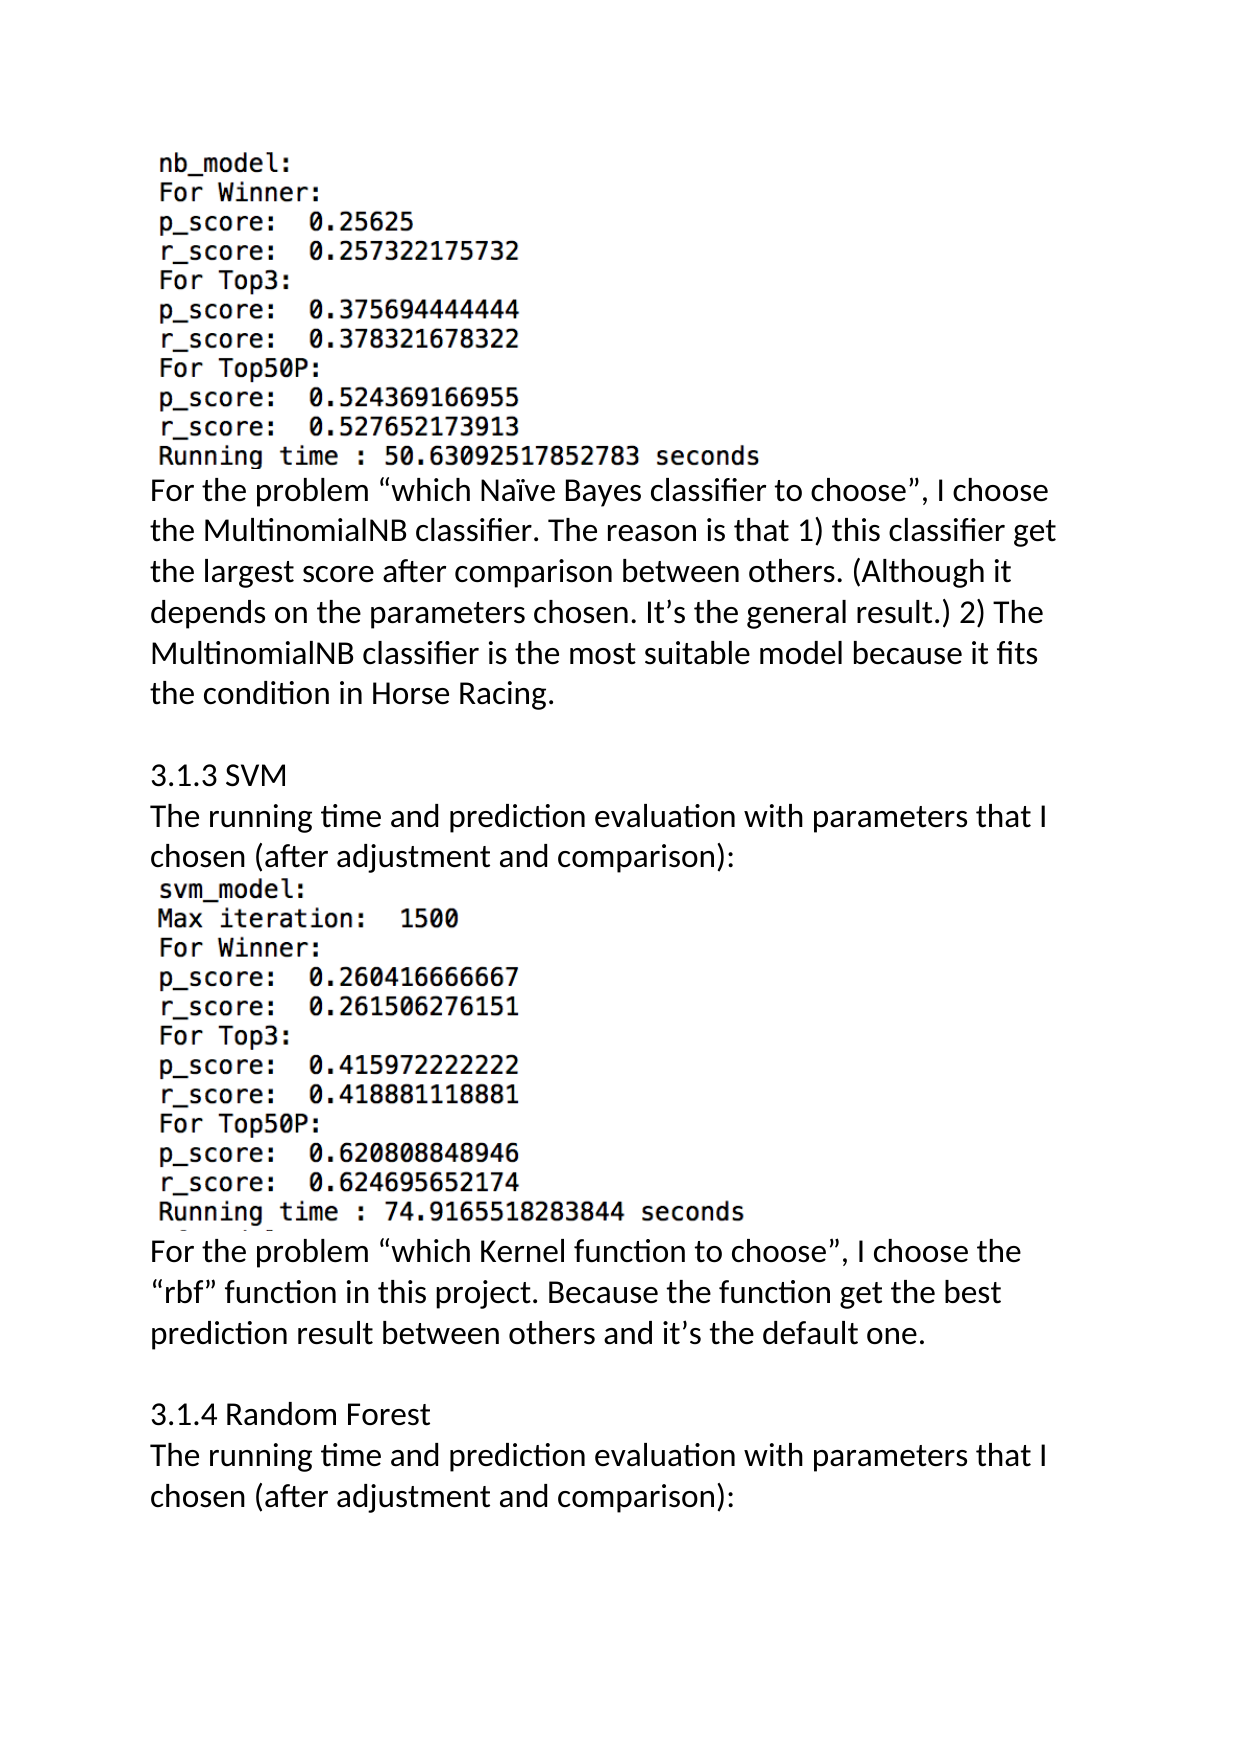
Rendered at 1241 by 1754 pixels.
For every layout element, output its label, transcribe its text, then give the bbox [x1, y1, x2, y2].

text The running time and prediction evaluation with parameters that I chosen (after adjustment and comparison): [150, 1434, 1090, 1515]
text The running time and prediction evaluation with parameters that I chosen (after adjustment and comparison): [150, 794, 1090, 876]
text 3.1.4 Random Forest [150, 1393, 1090, 1434]
picture [150, 876, 759, 1231]
text For the problem “which Kernel function to choose”, I choose the “rbf” function in this project. Because the function get the best prediction result between others and it’s the default one. [150, 1230, 1090, 1352]
text For the problem “which Naïve Bayes classifier to choose”, I choose the MultinomialNB classifier. The reason is that 1) this classifier get the largest score after comparison between others. (Although it depends on the parameters chosen. It’s the general result.) 2) The MultinomialNB classifier is the most suitable model because it fits the condition in Horse Racing. [150, 469, 1090, 713]
picture [150, 150, 780, 469]
text 3.1.3 SVM [150, 754, 1090, 794]
